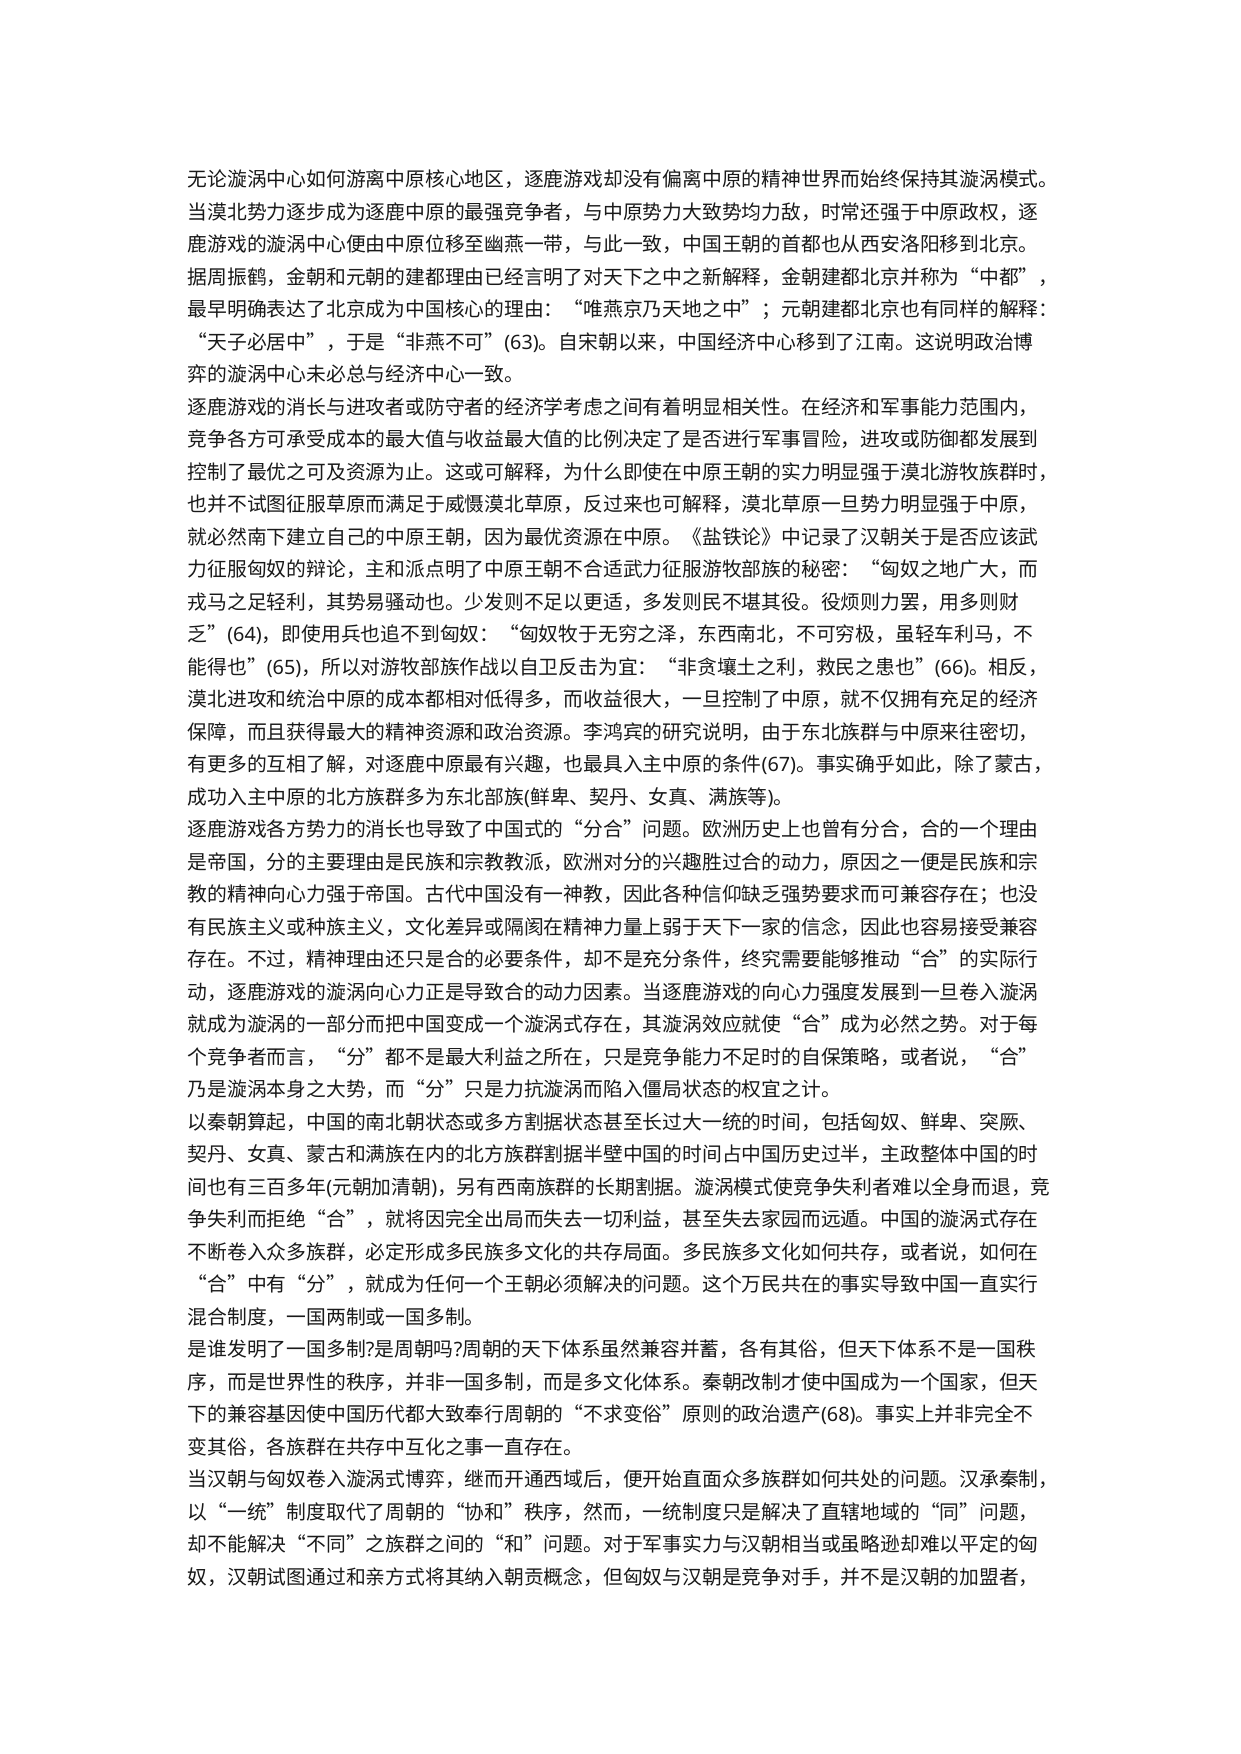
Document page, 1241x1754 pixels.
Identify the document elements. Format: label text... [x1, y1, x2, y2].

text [187, 1462, 1053, 1592]
text 逐鹿游戏各方势力的消长也导致了中国式的“分合”问题。欧洲历史上也曾有分合，合的一个理由是帝国，分的主要理由是民族和宗教教派，欧洲对分的兴趣胜过合的动力，原因之一便是民族和宗教的精神向心力强于帝国。古代中国没有一神教，因此各种信仰缺乏强势要求而可兼容存在；也没有民族主义或种族主义，文化差异或隔阂在精神力量上弱于天下一家的信念，因此也容易接受兼容存在。不过，精神理由还只是合的必要条件，却不是充分条件，终究需要能够推动“合”的实际行动，逐鹿游戏的漩涡向心力正是导致合的动力因素。当逐鹿游戏的向心力强度发展到一旦卷入漩涡就成为漩涡的一部分而把中国变成一个漩涡式存在，其漩涡效应就使“合”成为必然之势。对于每个竞争者而言，“分”都不是最大利益之所在，只是竞争能力不足时的自保策略，或者说，“合”乃是漩涡本身之大势，而“分”只是力抗漩涡而陷入僵局状态的权宜之计。 [187, 812, 1053, 1104]
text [187, 162, 1053, 389]
text 以秦朝算起，中国的南北朝状态或多方割据状态甚至长过大一统的时间，包括匈奴、鲜卑、突厥、契丹、女真、蒙古和满族在内的北方族群割据半壁中国的时间占中国历史过半，主政整体中国的时间也有三百多年(元朝加清朝)，另有西南族群的长期割据。漩涡模式使竞争失利者难以全身而退，竞争失利而拒绝“合”，就将因完全出局而失去一切利益，甚至失去家园而远遁。中国的漩涡式存在不断卷入众多族群，必定形成多民族多文化的共存局面。多民族多文化如何共存，或者说，如何在“合”中有“分”，就成为任何一个王朝必须解决的问题。这个万民共在的事实导致中国一直实行混合制度，一国两制或一国多制。 [187, 1104, 1053, 1332]
text 逐鹿游戏的消长与进攻者或防守者的经济学考虑之间有着明显相关性。在经济和军事能力范围内，竞争各方可承受成本的最大值与收益最大值的比例决定了是否进行军事冒险，进攻或防御都发展到控制了最优之可及资源为止。这或可解释，为什么即使在中原王朝的实力明显强于漠北游牧族群时，也并不试图征服草原而满足于威慑漠北草原，反过来也可解释，漠北草原一旦势力明显强于中原，就必然南下建立自己的中原王朝，因为最优资源在中原。《盐铁论》中记录了汉朝关于是否应该武力征服匈奴的辩论，主和派点明了中原王朝不合适武力征服游牧部族的秘密：“匈奴之地广大，而戎马之足轻利，其势易骚动也。少发则不足以更适，多发则民不堪其役。役烦则力罢，用多则财乏”(64)，即使用兵也追不到匈奴：“匈奴牧于无穷之泽，东西南北，不可穷极，虽轻车利马，不能得也”(65)，所以对游牧部族作战以自卫反击为宜：“非贪壤土之利，救民之患也”(66)。相反，漠北进攻和统治中原的成本都相对低得多，而收益很大，一旦控制了中原，就不仅拥有充足的经济保障，而且获得最大的精神资源和政治资源。李鸿宾的研究说明，由于东北族群与中原来往密切，有更多的互相了解，对逐鹿中原最有兴趣，也最具入主中原的条件(67)。事实确乎如此，除了蒙古，成功入主中原的北方族群多为东北部族(鲜卑、契丹、女真、满族等)。 [187, 389, 1053, 812]
text 是谁发明了一国多制?是周朝吗?周朝的天下体系虽然兼容并蓄，各有其俗，但天下体系不是一国秩序，而是世界性的秩序，并非一国多制，而是多文化体系。秦朝改制才使中国成为一个国家，但天下的兼容基因使中国历代都大致奉行周朝的“不求变俗”原则的政治遗产(68)。事实上并非完全不变其俗，各族群在共存中互化之事一直存在。 [187, 1332, 1053, 1462]
